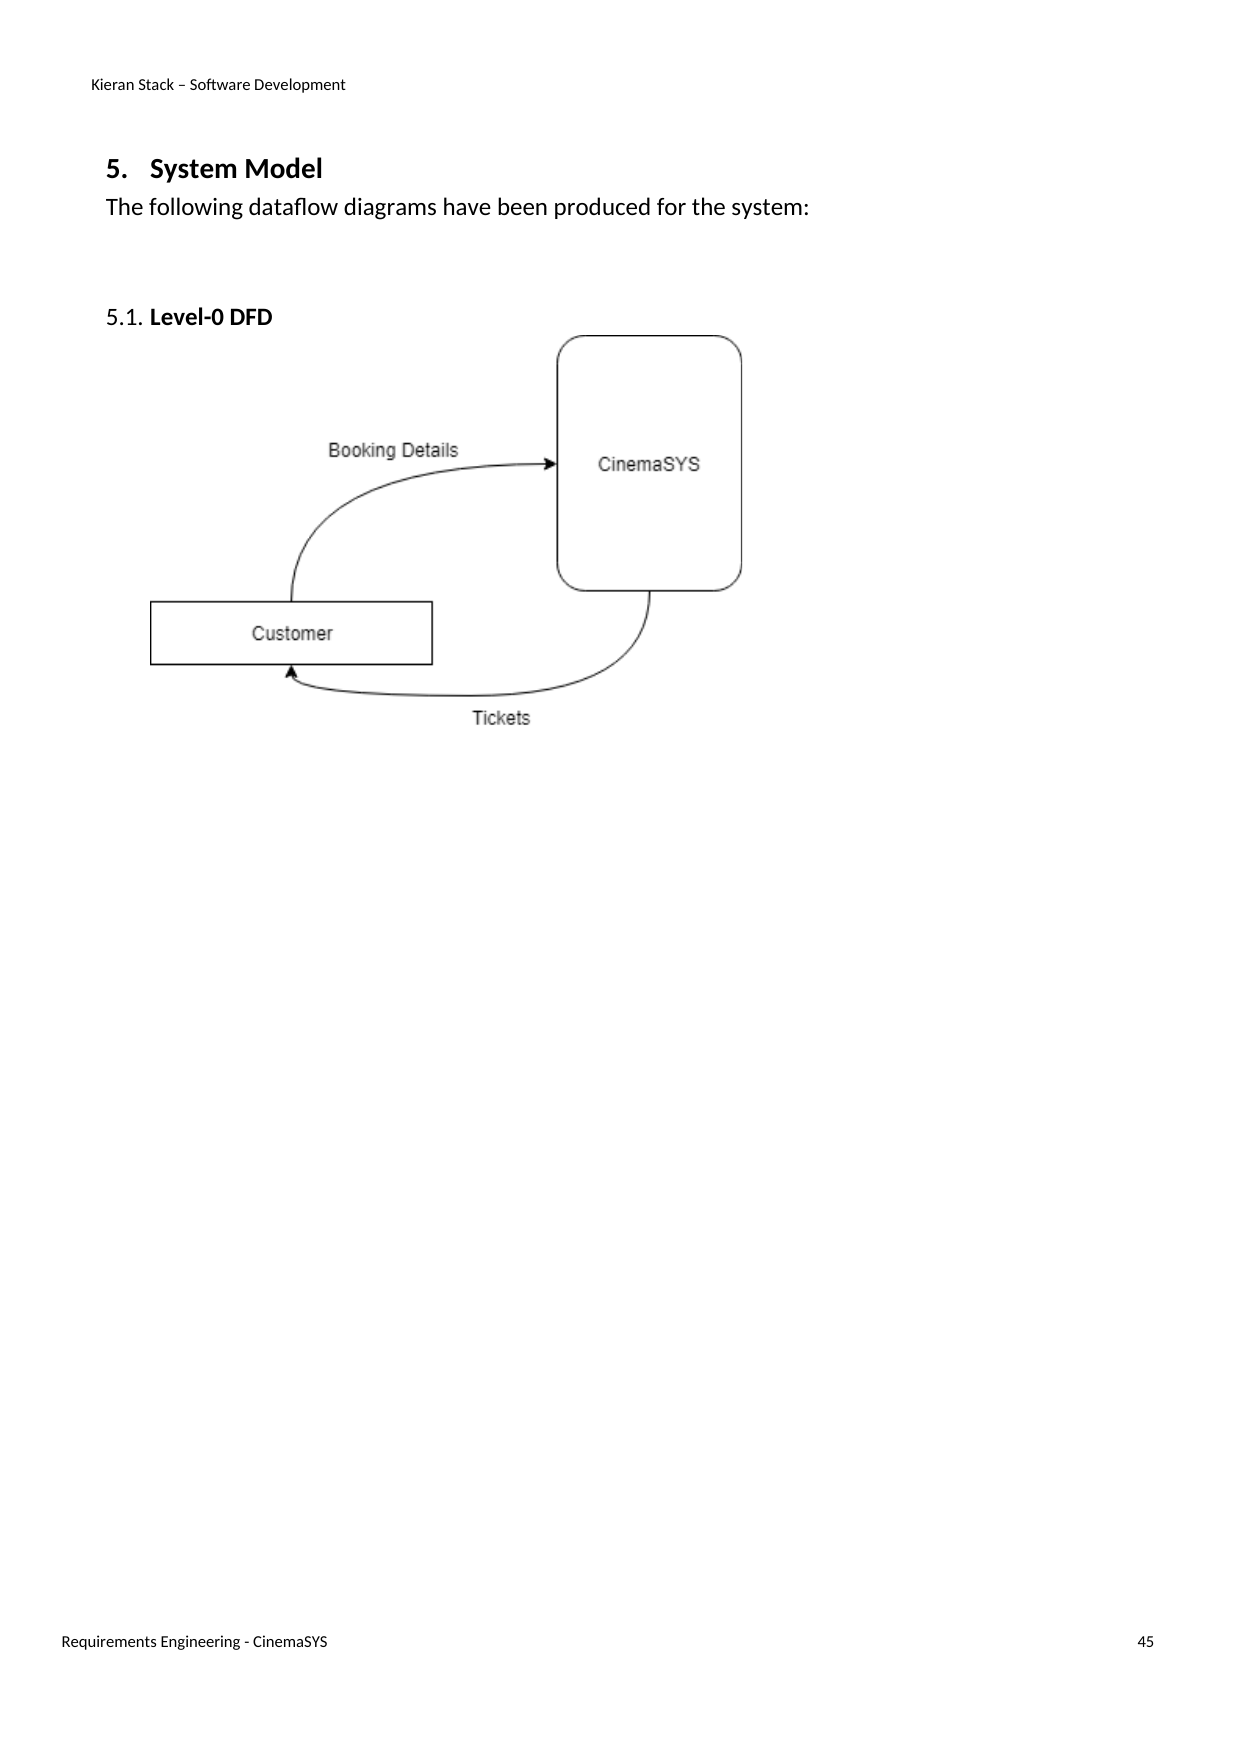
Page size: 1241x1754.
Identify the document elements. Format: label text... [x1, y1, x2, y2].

subtitle System Model [106, 150, 1107, 186]
text The following dataflow diagrams have been produced for the system: [106, 191, 1107, 221]
subtitle Level-0 DFD [106, 301, 1107, 331]
picture [150, 335, 743, 736]
